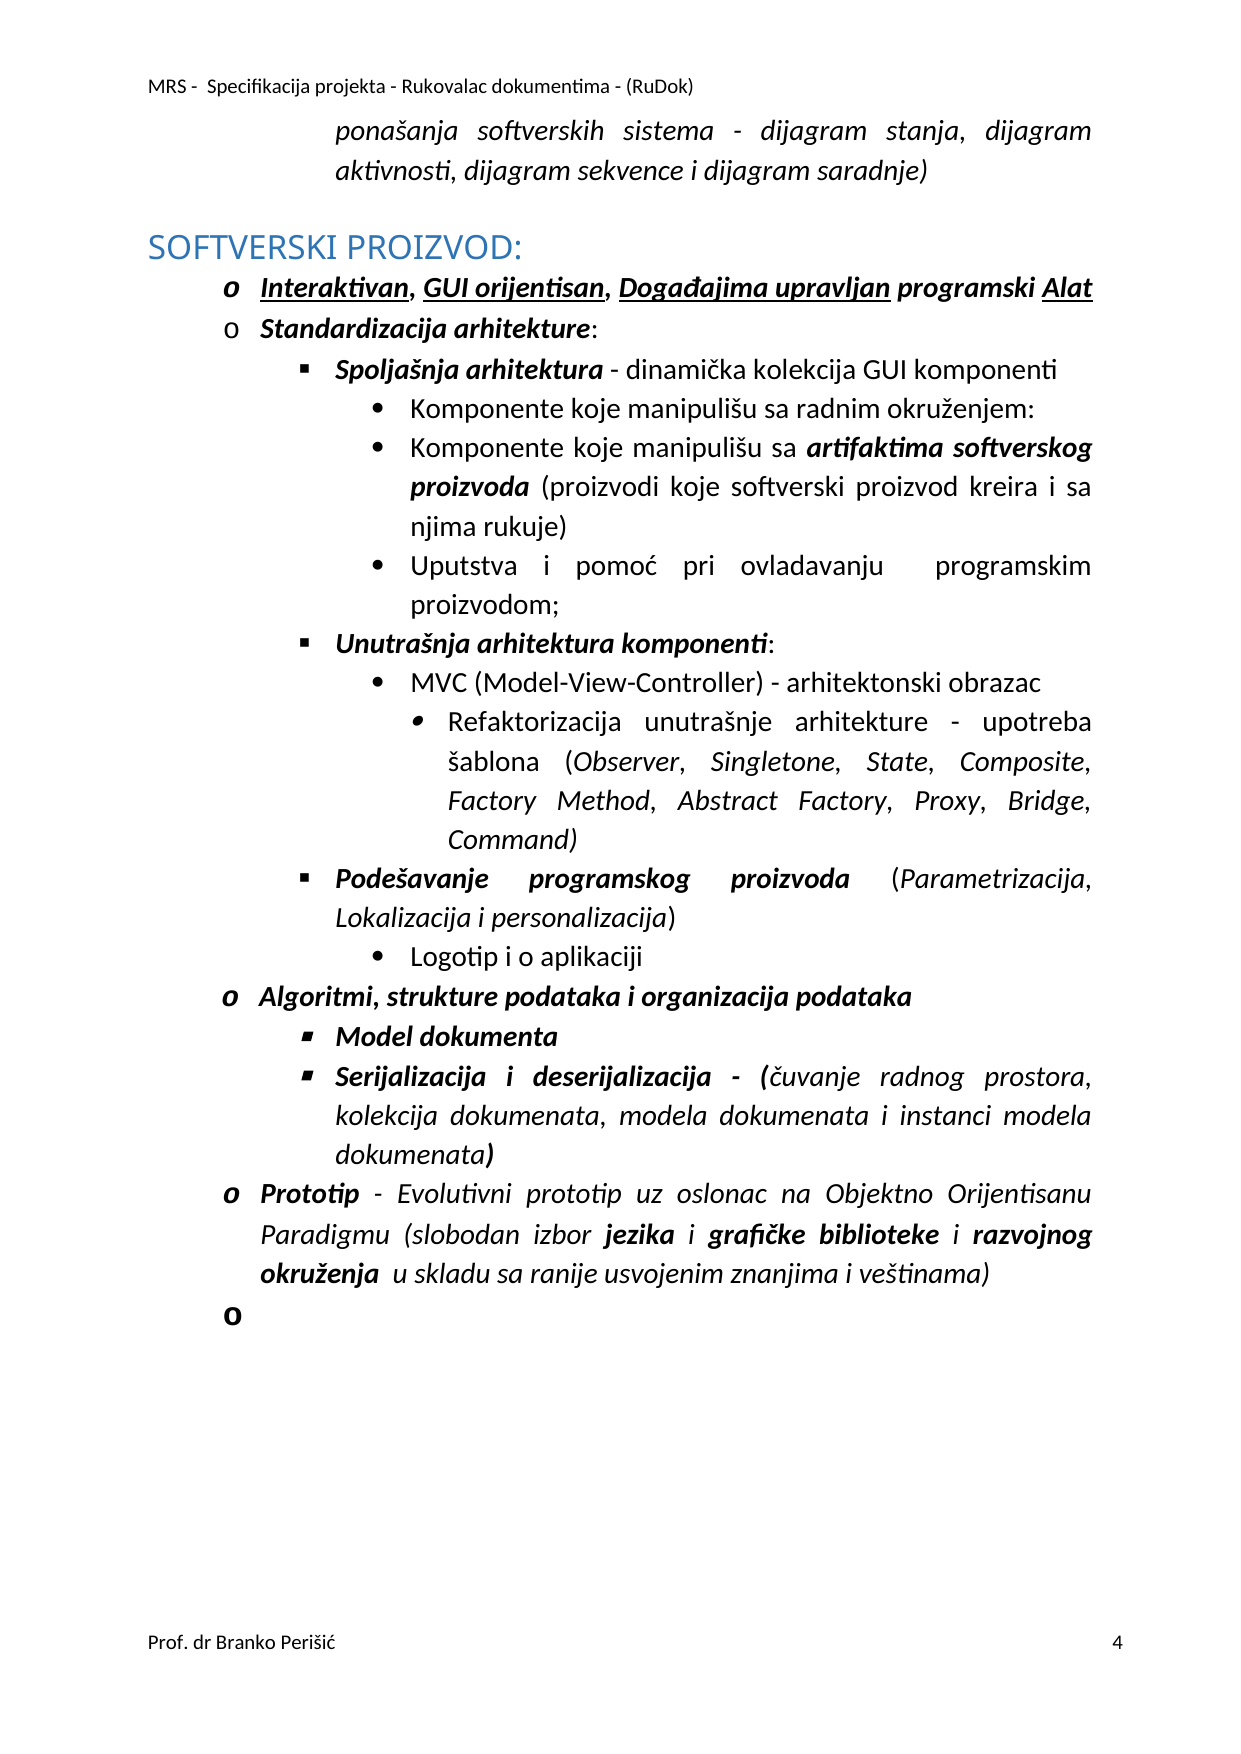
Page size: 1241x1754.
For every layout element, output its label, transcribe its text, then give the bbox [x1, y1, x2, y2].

list Standardizacija arhitekture: [223, 310, 1093, 347]
list Unutrašnja arhitektura komponenti: [298, 625, 1093, 661]
list Prototip - Evolutivni prototip uz oslonac na Objektno Orijentisanu Paradigmu (slobodan izbor jezika i grafičke biblioteke i razvojnog okruženja u skladu sa ranije usvojenim znanjima i veštinama) [223, 1175, 1093, 1291]
list MVC (Model-View-Controller) - arhitektonski obrazac [373, 664, 1093, 700]
list Komponente koje manipulišu sa artifaktima softverskog proizvoda (proizvodi koje softverski proizvod kreira i sa njima rukuje) [373, 429, 1093, 543]
list Komponente koje manipulišu sa radnim okruženjem: [373, 390, 1093, 426]
list Model dokumenta [298, 1018, 1093, 1054]
list Logotip i o aplikaciji [373, 938, 1093, 974]
list Podešavanje programskog proizvoda (Parametrizacija, Lokalizacija i personalizacija) [298, 860, 1093, 935]
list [298, 112, 1093, 187]
subtitle SOFTVERSKI PROIZVOD: [148, 224, 1093, 269]
list Spoljašnja arhitektura - dinamička kolekcija GUI komponenti [298, 351, 1093, 387]
list Serijalizacija i deserijalizacija - (čuvanje radnog prostora, kolekcija dokumenata, modela dokumenata i instanci modela dokumenata) [298, 1058, 1093, 1172]
list Algoritmi, strukture podataka i organizacija podataka [221, 978, 1093, 1015]
list Uputstva i pomoć pri ovladavanju programskim proizvodom; [373, 547, 1093, 622]
list Interaktivan, GUI orijentisan, Događajima upravljan programski Alat [223, 269, 1093, 307]
list Refaktorizacija unutrašnje arhitekture - upotreba šablona (Observer, Singletone, State, Composite, Factory Method, Abstract Factory, Proxy, Bridge, Command) [410, 703, 1093, 857]
